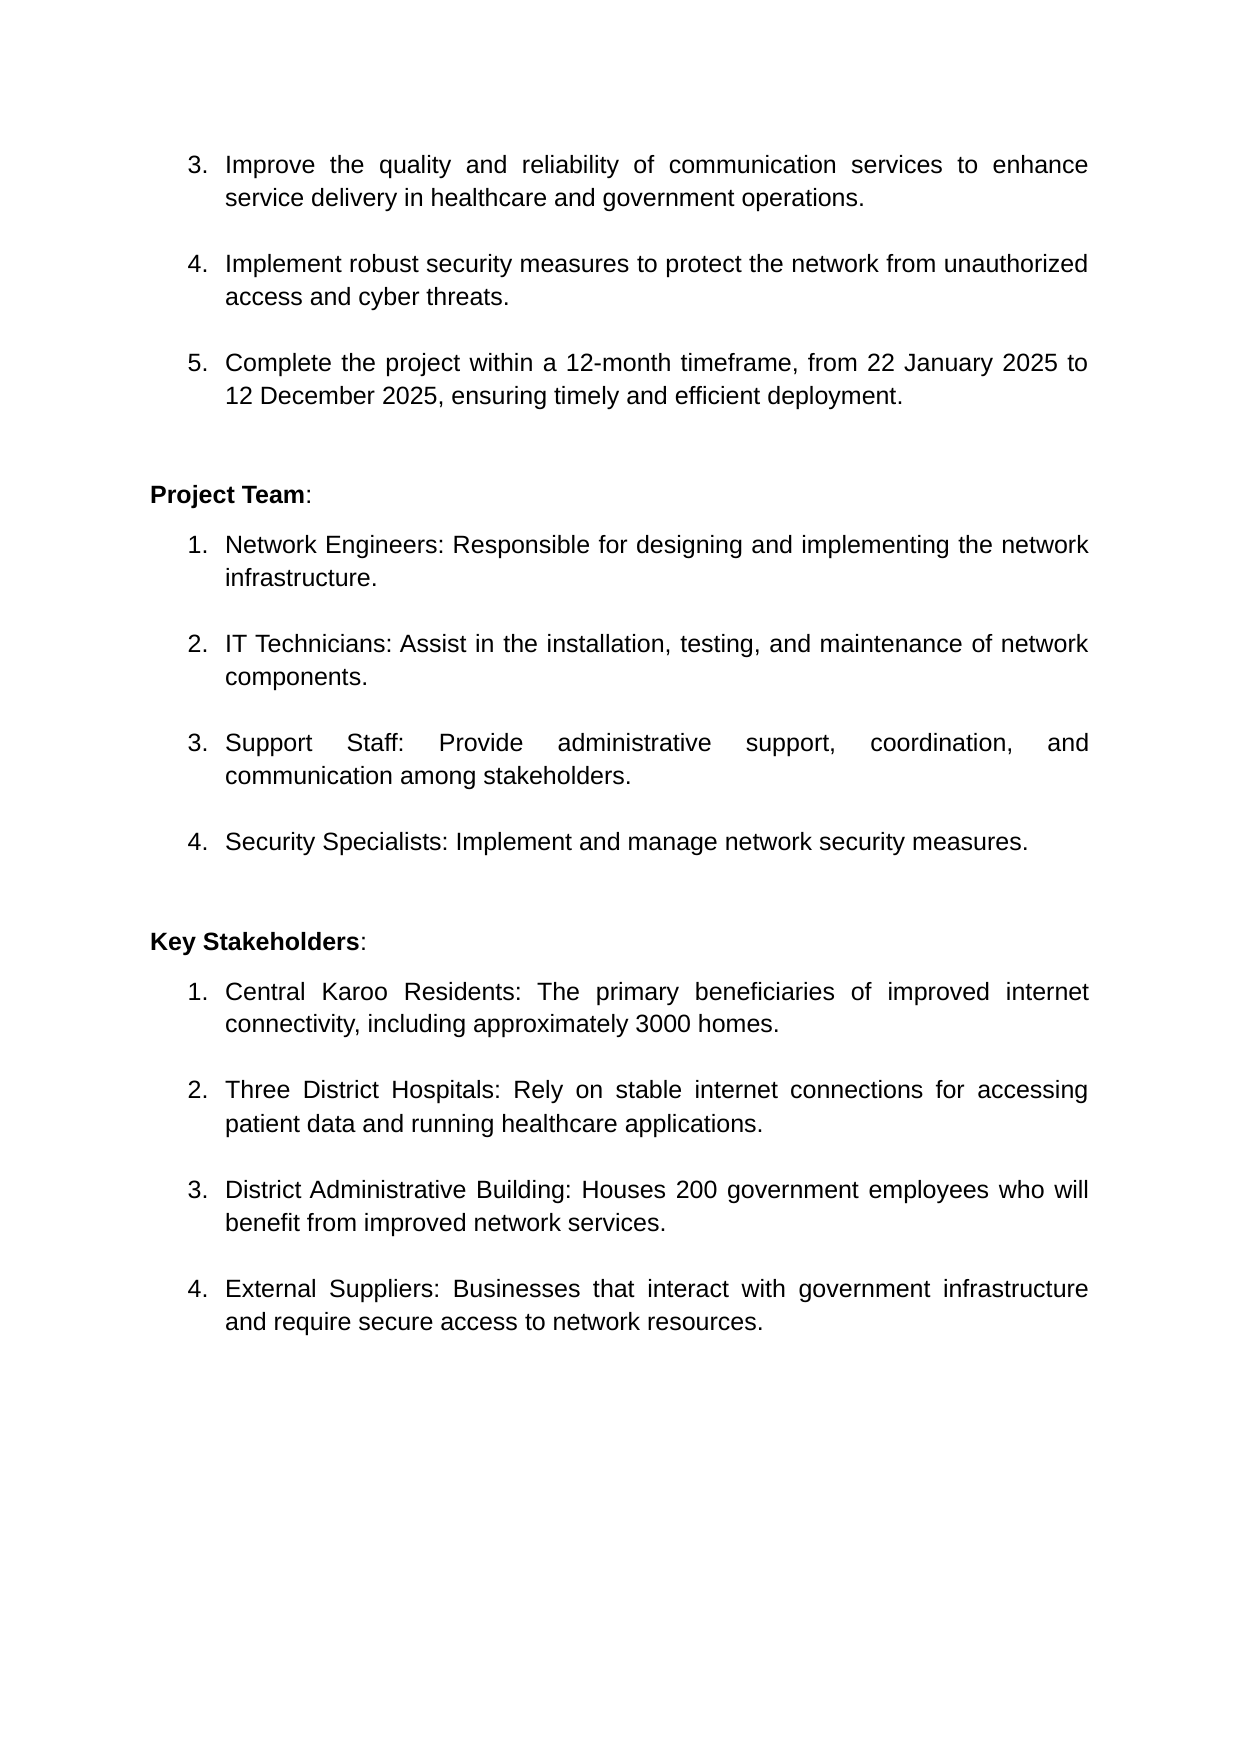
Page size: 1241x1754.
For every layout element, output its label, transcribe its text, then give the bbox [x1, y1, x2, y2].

list Network Engineers: Responsible for designing and implementing the network infrastructure. [187, 530, 1090, 592]
list Security Specialists: Implement and manage network security measures. [187, 827, 1090, 856]
list Central Karoo Residents: The primary beneficiaries of improved internet connectivity, including approximately 3000 homes. [187, 976, 1090, 1038]
text Key Stakeholders: [150, 927, 1090, 956]
list Implement robust security measures to protect the network from unauthorized access and cyber threats. [187, 249, 1090, 311]
list Improve the quality and reliability of communication services to enhance service delivery in healthcare and government operations. [187, 150, 1090, 212]
list IT Technicians: Assist in the installation, testing, and maintenance of network components. [187, 629, 1090, 691]
list External Suppliers: Businesses that interact with government infrastructure and require secure access to network resources. [187, 1274, 1090, 1335]
list Complete the project within a 12-month timeframe, from 22 January 2025 to 12 December 2025, ensuring timely and efficient deployment. [187, 348, 1090, 410]
text Project Team: [150, 481, 1090, 509]
list District Administrative Building: Houses 200 government employees who will benefit from improved network services. [187, 1174, 1090, 1236]
list Support Staff: Provide administrative support, coordination, and communication among stakeholders. [187, 728, 1090, 790]
list Three District Hospitals: Rely on stable internet connections for accessing patient data and running healthcare applications. [187, 1076, 1090, 1137]
